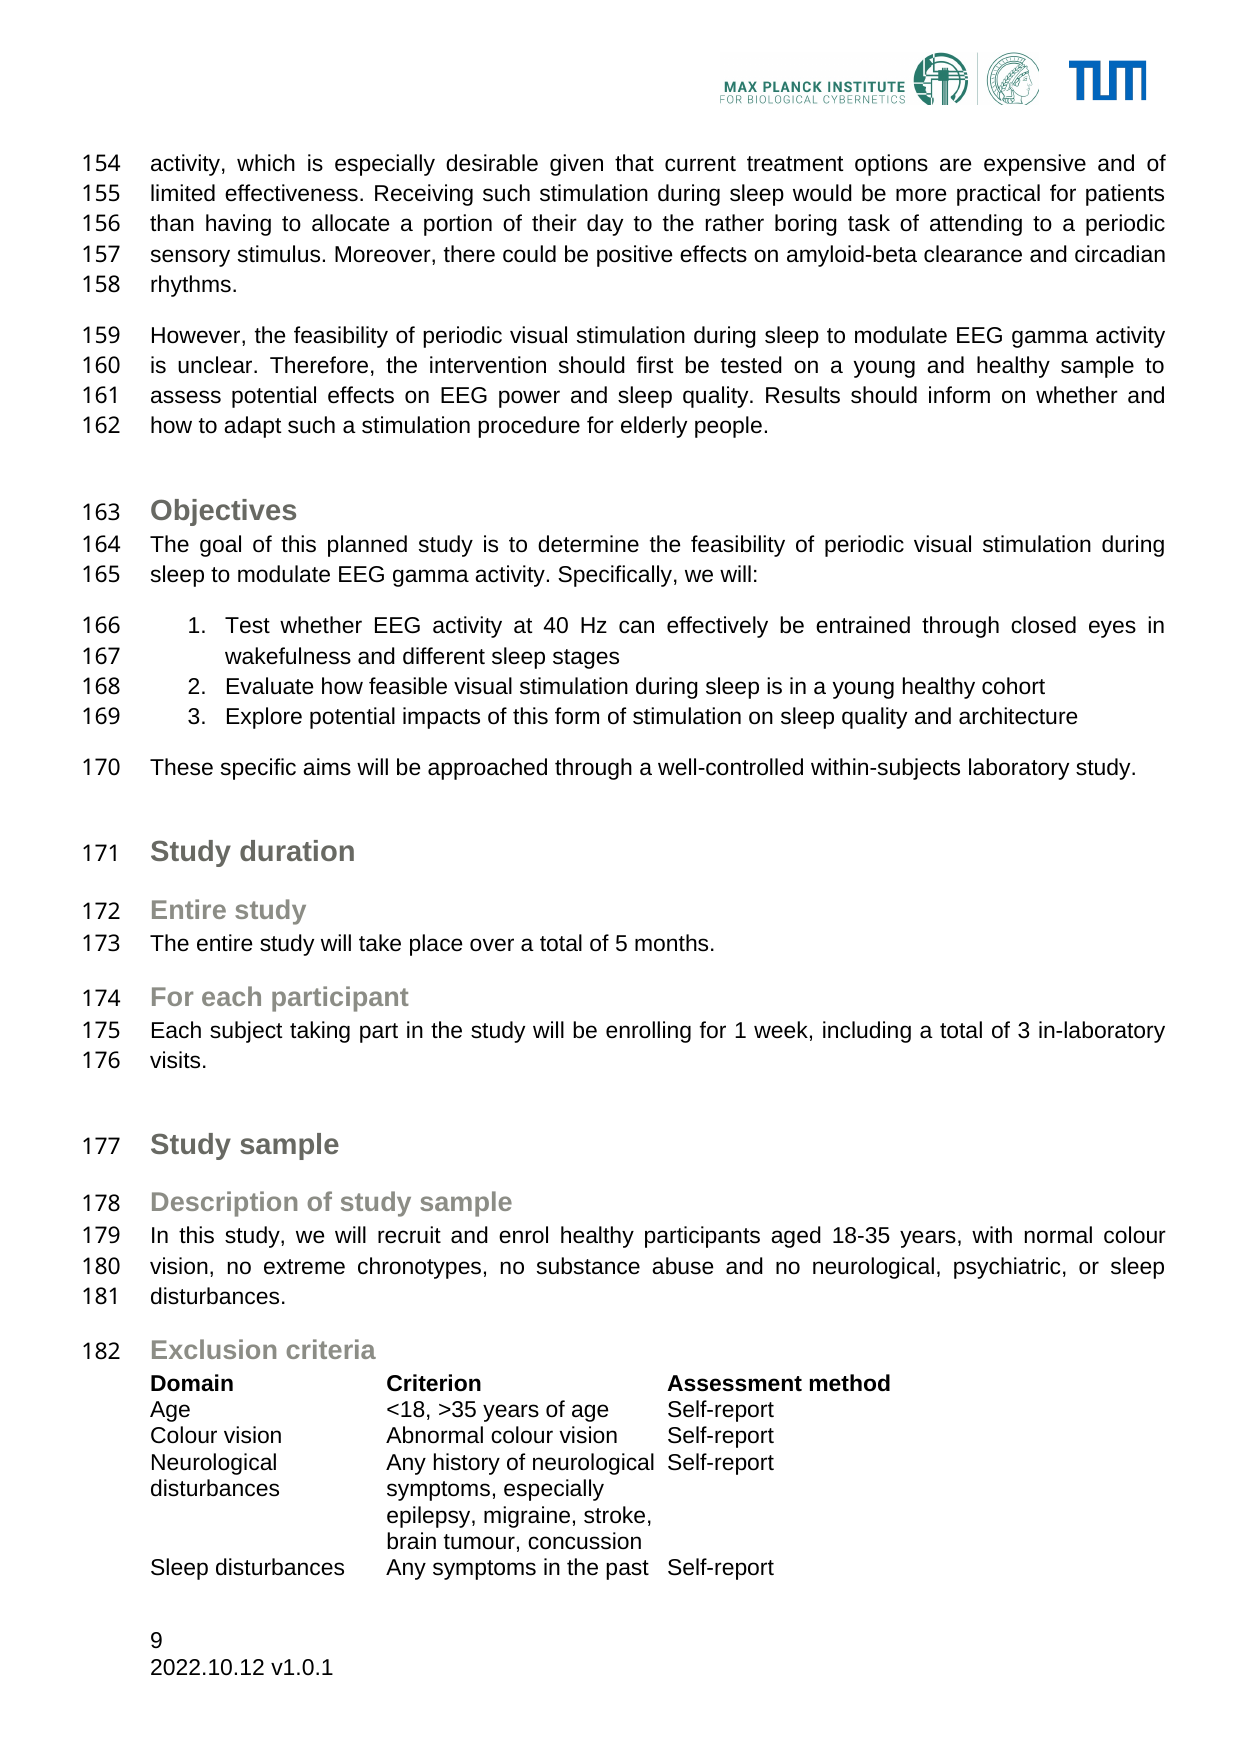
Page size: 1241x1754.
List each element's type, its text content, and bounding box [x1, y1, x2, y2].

table_cell Self-report [667, 1423, 1165, 1449]
list Explore potential impacts of this form of stimulation on sleep quality and architecture [187, 703, 1166, 729]
table_cell Any symptoms in the past year, especially insomnia, sleepwalking, bruxism, narcolepsy, restless legs syndrome, sleep apnoea [386, 1554, 667, 1581]
picture [1069, 60, 1147, 101]
table_cell Sleep disturbances [150, 1554, 386, 1581]
subtitle Study sample [150, 1127, 1166, 1161]
table_cell Self-report [667, 1554, 1165, 1581]
table_header Assessment method [667, 1370, 1165, 1396]
table_header Domain [150, 1370, 386, 1396]
text These specific aims will be approached through a well-controlled within-subjects laboratory study. [150, 754, 1166, 781]
table_cell Neurological disturbances [150, 1449, 386, 1554]
table_header Criterion [386, 1370, 667, 1396]
table_cell Colour vision [150, 1423, 386, 1449]
text The entire study will take place over a total of 5 months. [150, 930, 1166, 956]
list Test whether EEG activity at 40 Hz can effectively be entrained through closed eyes in wakefulness and different sleep stages [187, 612, 1166, 669]
table_cell <18, >35 years of age [386, 1396, 667, 1422]
list Evaluate how feasible visual stimulation during sleep is in a young healthy cohort [187, 673, 1166, 699]
picture [720, 52, 1039, 105]
text In this study, we will recruit and enrol healthy participants aged 18-35 years, with normal colour vision, no extreme chronotypes, no substance abuse and no neurological, psychiatric, or sleep disturbances. [150, 1222, 1166, 1309]
subtitle Objectives [150, 493, 1166, 526]
table_cell Any history of neurological symptoms, especially epilepsy, migraine, stroke, brain tumour, concussion [386, 1449, 667, 1554]
text Each subject taking part in the study will be enrolling for 1 week, including a total of 3 in-laboratory visits. [150, 1017, 1166, 1073]
table_cell Abnormal colour vision [386, 1423, 667, 1449]
subtitle Description of study sample [150, 1186, 1166, 1218]
table_cell Self-report [667, 1396, 1165, 1422]
text However, the feasibility of periodic visual stimulation during sleep to modulate EEG gamma activity is unclear. Therefore, the intervention should first be tested on a young and healthy sample to assess potential effects on EEG power and sleep quality. Results should inform on whether and how to adapt such a stimulation procedure for elderly people. [150, 322, 1166, 439]
subtitle Study duration [150, 834, 1166, 868]
subtitle For each participant [150, 981, 1166, 1012]
subtitle Exclusion criteria [150, 1334, 1166, 1365]
text The goal of this planned study is to determine the feasibility of periodic visual stimulation during sleep to modulate EEG gamma activity. Specifically, we will: [150, 531, 1166, 588]
subtitle Entire study [150, 894, 1166, 925]
table_cell Self-report [667, 1449, 1165, 1554]
table_cell Age [150, 1396, 386, 1422]
